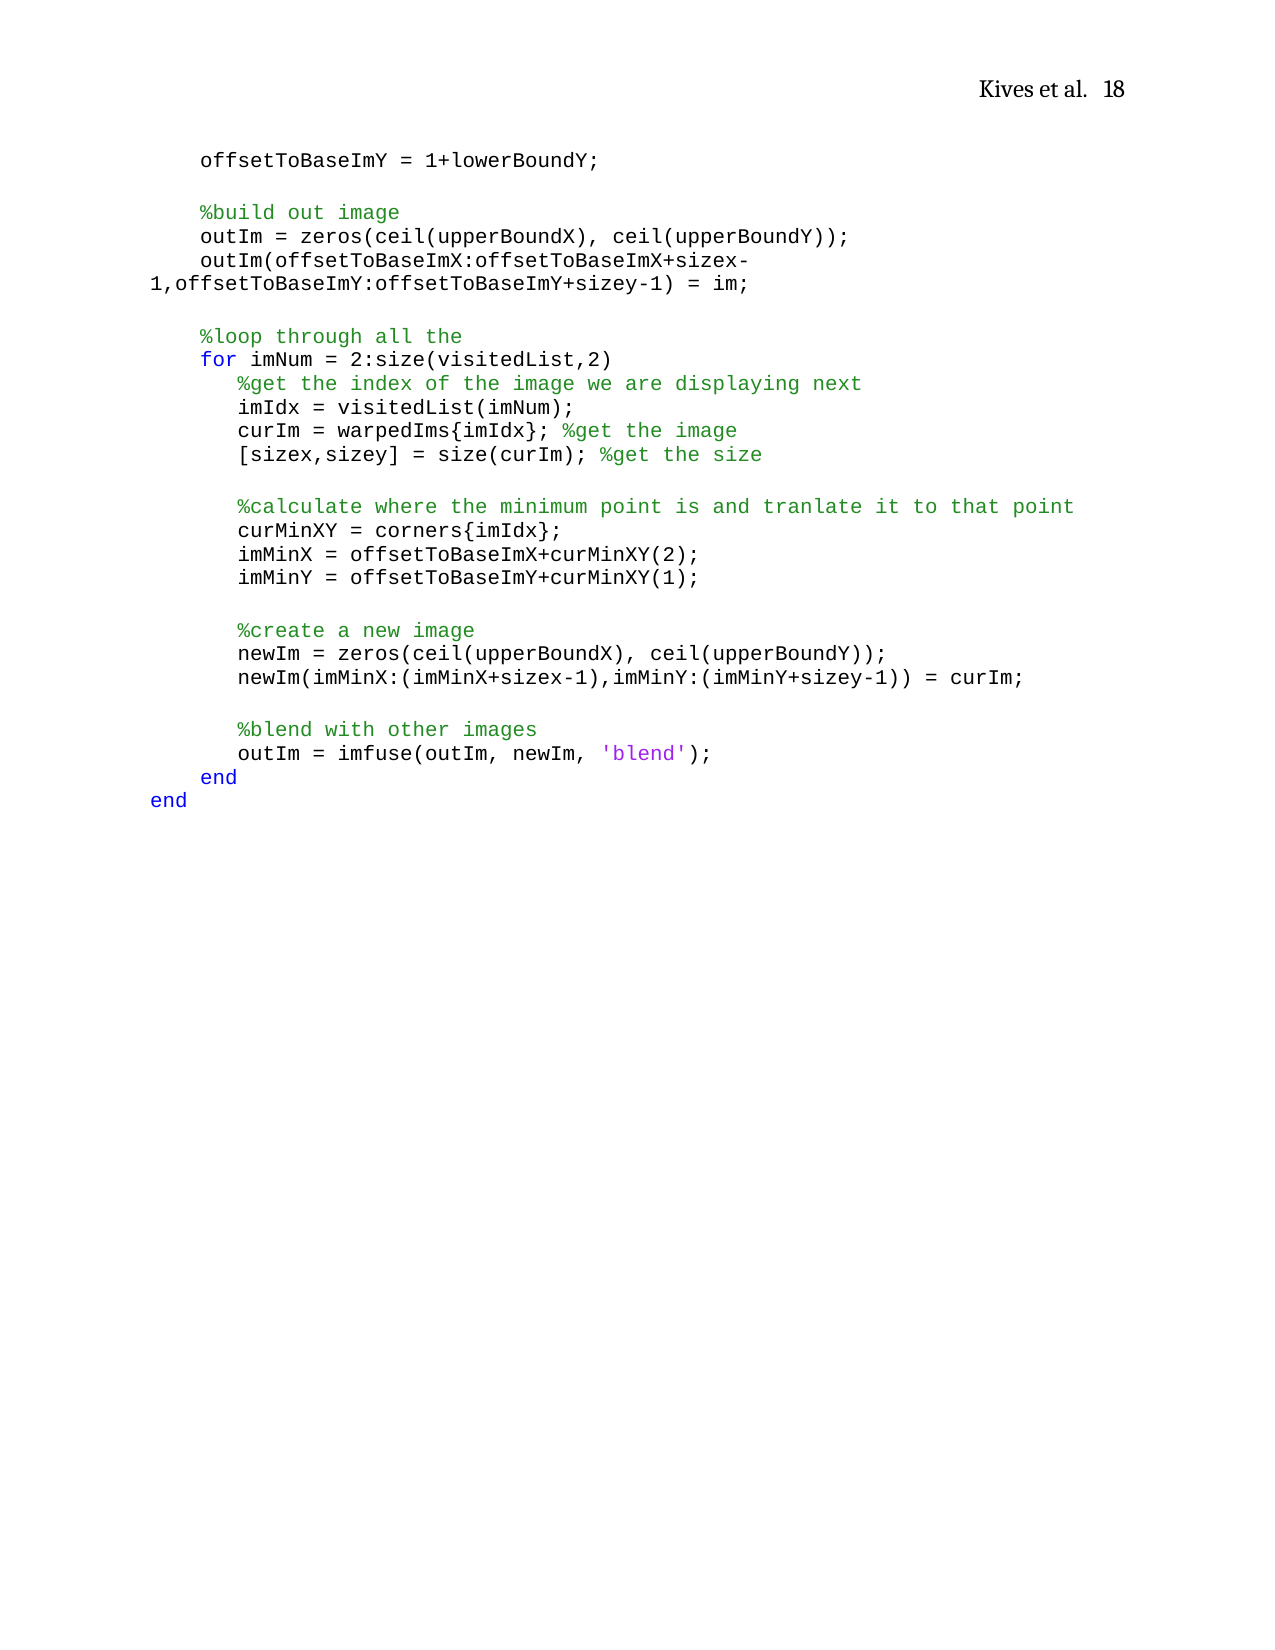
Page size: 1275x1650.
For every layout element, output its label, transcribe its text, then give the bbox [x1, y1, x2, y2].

text outIm(offsetToBaseImX:offsetToBaseImX+sizex-1,offsetToBaseImY:offsetToBaseImY+sizey-1) = im; [150, 250, 1125, 297]
text curMinXY = corners{imIdx}; [150, 520, 1125, 544]
text %loop through all the [150, 326, 1125, 349]
text newIm = zeros(ceil(upperBoundX), ceil(upperBoundY)); [150, 643, 1125, 667]
text imIdx = visitedList(imNum); [150, 397, 1125, 420]
text end [150, 790, 1125, 814]
text outIm = imfuse(outIm, newIm, 'blend'); [150, 743, 1125, 767]
text %blend with other images [150, 719, 1125, 743]
text imMinX = offsetToBaseImX+curMinXY(2); [150, 544, 1125, 567]
text curIm = warpedIms{imIdx}; %get the image [150, 420, 1125, 444]
text %get the index of the image we are displaying next [150, 373, 1125, 397]
text %calculate where the minimum point is and tranlate it to that point [150, 496, 1125, 520]
text offsetToBaseImY = 1+lowerBoundY; [150, 150, 1125, 174]
text imMinY = offsetToBaseImY+curMinXY(1); [150, 567, 1125, 591]
text %create a new image [150, 620, 1125, 643]
text [sizex,sizey] = size(curIm); %get the size [150, 444, 1125, 468]
text %build out image [150, 202, 1125, 226]
text newIm(imMinX:(imMinX+sizex-1),imMinY:(imMinY+sizey-1)) = curIm; [150, 667, 1125, 691]
text for imNum = 2:size(visitedList,2) [150, 349, 1125, 373]
text outIm = zeros(ceil(upperBoundX), ceil(upperBoundY)); [150, 226, 1125, 250]
text end [150, 767, 1125, 790]
